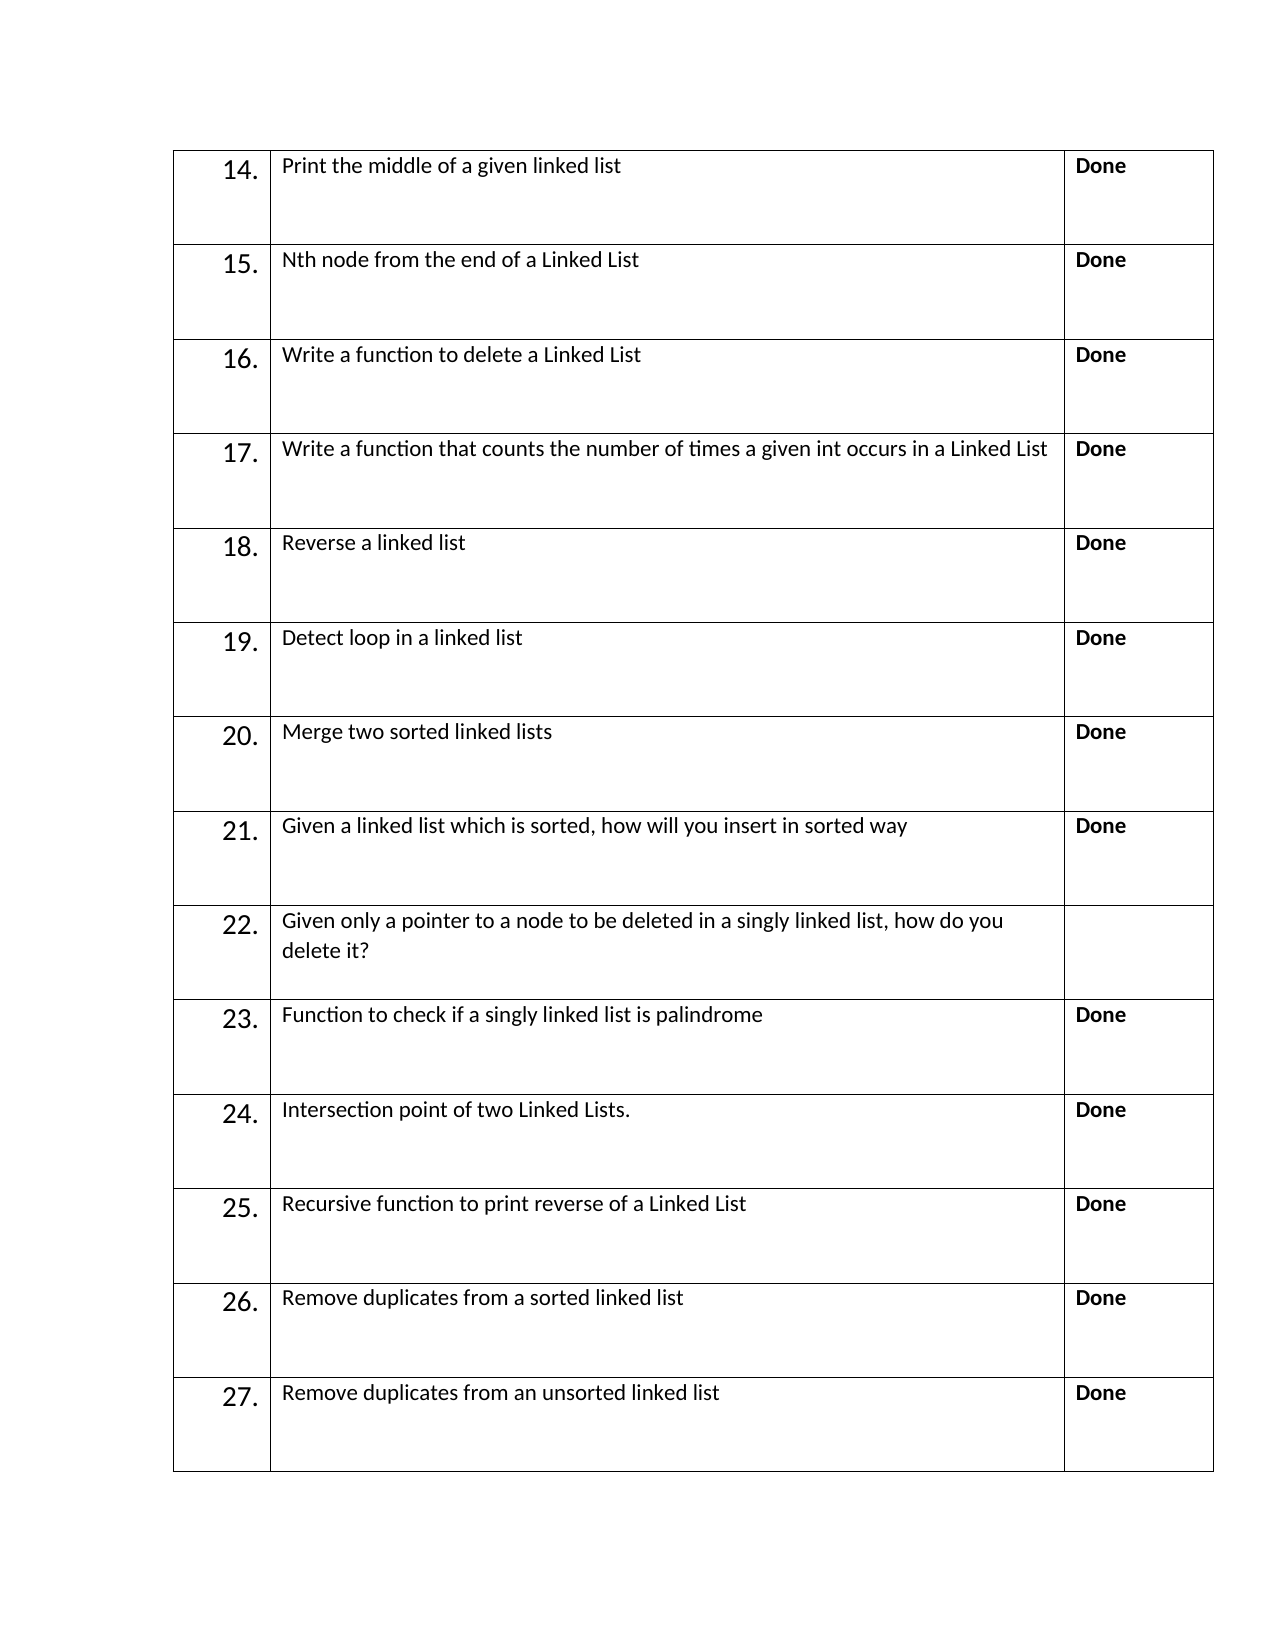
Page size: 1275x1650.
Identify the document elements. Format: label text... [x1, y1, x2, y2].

table_cell Given only a pointer to a node to be deleted in a singly linked list, how do you delete it? [271, 906, 1064, 999]
table_cell Write a function that counts the number of times a given int occurs in a Linked List [271, 434, 1064, 527]
table_cell Done [1065, 623, 1213, 716]
table_cell Done [1065, 1095, 1213, 1188]
table_cell Detect loop in a linked list [271, 623, 1064, 716]
table_cell [174, 340, 270, 433]
table_cell Done [1065, 1000, 1213, 1094]
table_cell Done [1065, 340, 1213, 433]
table_cell Write a function to delete a Linked List [271, 340, 1064, 433]
table_cell Remove duplicates from an unsorted linked list [271, 1378, 1064, 1471]
table_cell [174, 717, 270, 811]
table_cell Reverse a linked list [271, 529, 1064, 622]
table_cell Function to check if a singly linked list is palindrome [271, 1000, 1064, 1094]
table_cell Done [1065, 434, 1213, 527]
table_cell [1065, 906, 1213, 999]
table_cell [174, 623, 270, 716]
table_cell [174, 906, 270, 999]
table_cell Nth node from the end of a Linked List [271, 245, 1064, 339]
table_cell Done [1065, 1378, 1213, 1471]
table_cell [174, 151, 270, 244]
table_cell Done [1065, 717, 1213, 811]
table_cell Recursive function to print reverse of a Linked List [271, 1189, 1064, 1282]
table_cell Done [1065, 812, 1213, 905]
table_cell [174, 1095, 270, 1188]
table_cell [174, 1000, 270, 1094]
table_cell Merge two sorted linked lists [271, 717, 1064, 811]
table_cell [174, 434, 270, 527]
table_cell [174, 1378, 270, 1471]
table_cell Done [1065, 1189, 1213, 1282]
table_cell Print the middle of a given linked list [271, 151, 1064, 244]
table_cell Done [1065, 245, 1213, 339]
table_cell Done [1065, 529, 1213, 622]
table_cell [174, 1189, 270, 1282]
table_cell [174, 1284, 270, 1377]
table_cell Given a linked list which is sorted, how will you insert in sorted way [271, 812, 1064, 905]
table_cell Remove duplicates from a sorted linked list [271, 1284, 1064, 1377]
table_cell [174, 812, 270, 905]
table_cell Done [1065, 151, 1213, 244]
table_cell Done [1065, 1284, 1213, 1377]
table_cell [174, 245, 270, 339]
table_cell Intersection point of two Linked Lists. [271, 1095, 1064, 1188]
table_cell [174, 529, 270, 622]
